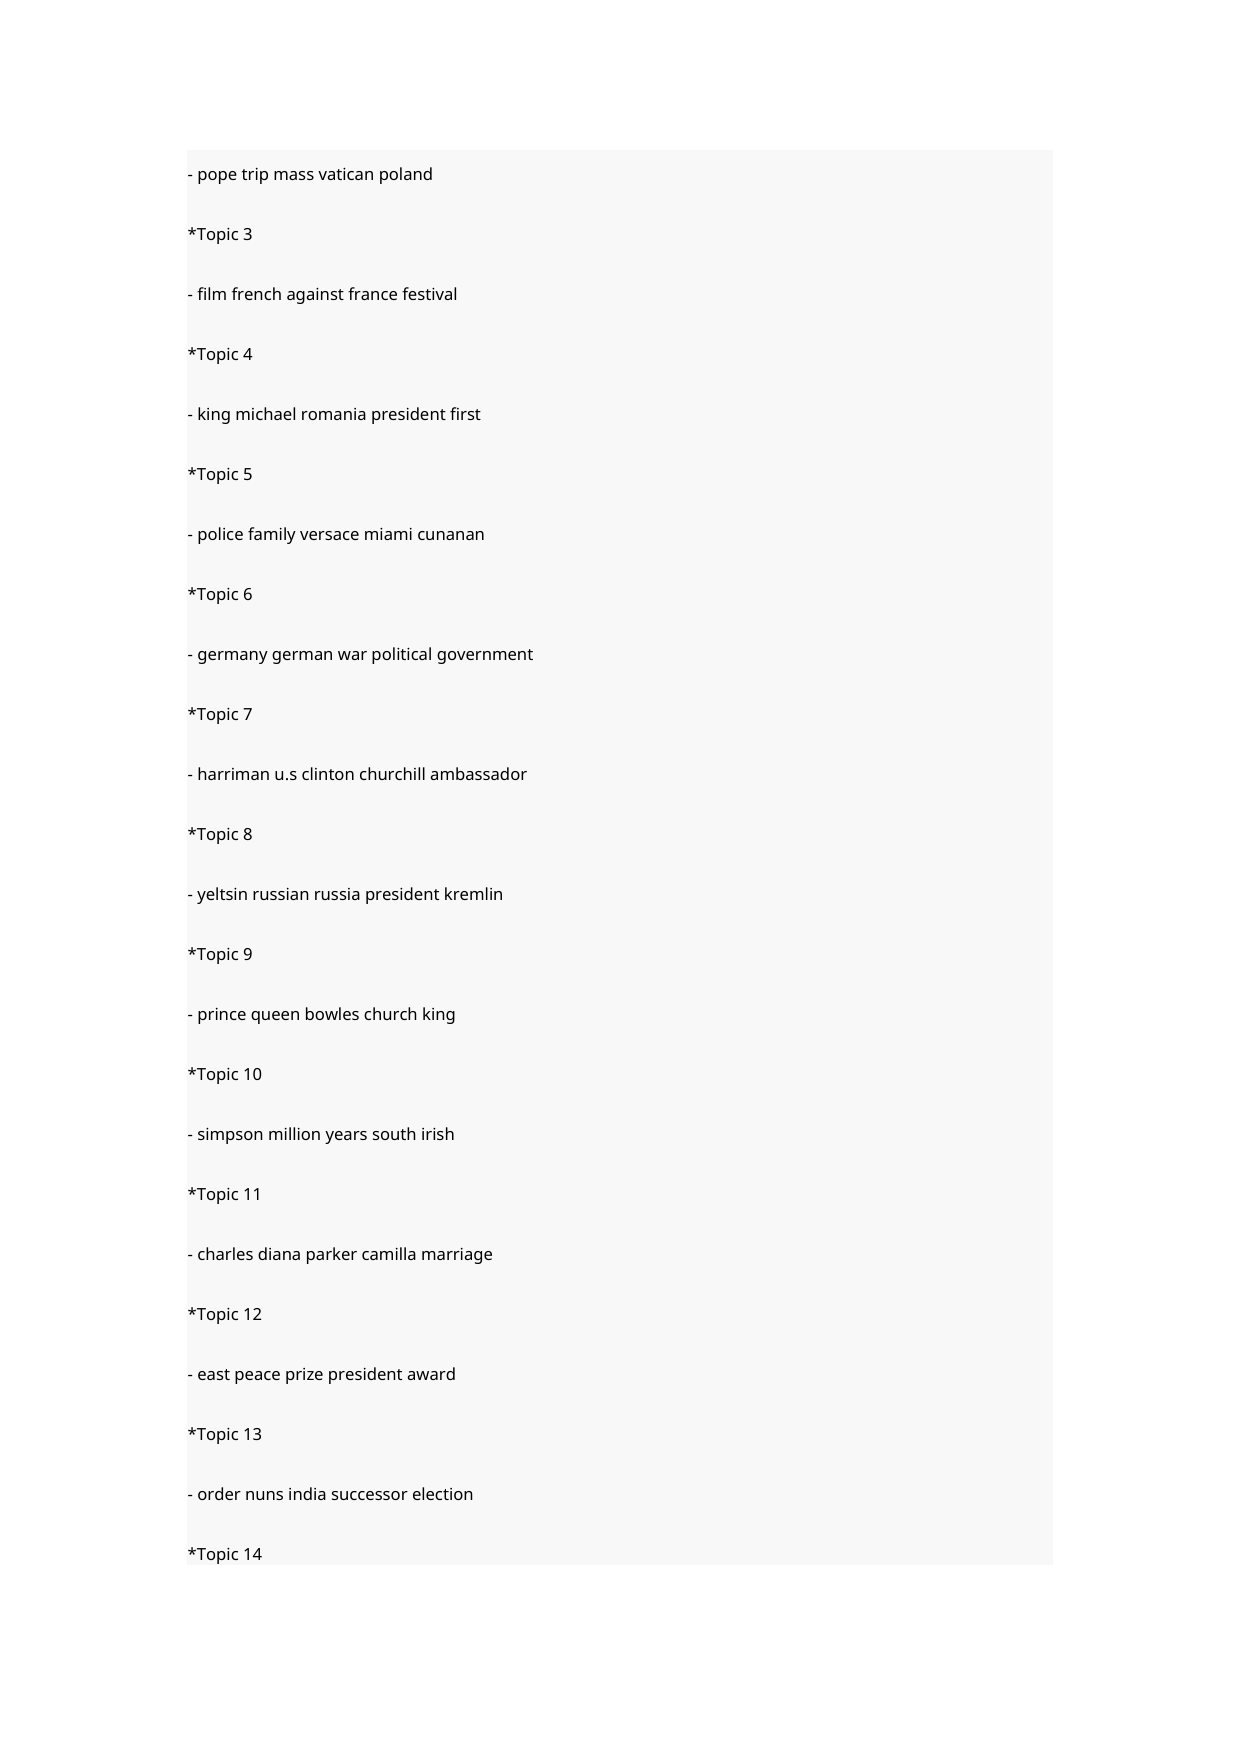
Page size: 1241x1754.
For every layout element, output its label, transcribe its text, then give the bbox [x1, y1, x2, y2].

text - king michael romania president first [187, 390, 1053, 425]
text - harriman u.s clinton churchill ambassador [187, 750, 1053, 785]
text *Topic 9 [187, 930, 1053, 965]
text - charles diana parker camilla marriage [187, 1230, 1053, 1265]
text - germany german war political government [187, 630, 1053, 665]
text *Topic 3 [187, 210, 1053, 245]
text - film french against france festival [187, 270, 1053, 305]
text *Topic 13 [187, 1410, 1053, 1445]
text - police family versace miami cunanan [187, 510, 1053, 545]
text - pope trip mass vatican poland [187, 150, 1053, 185]
text - simpson million years south irish [187, 1110, 1053, 1145]
text - order nuns india successor election [187, 1470, 1053, 1505]
text *Topic 6 [187, 570, 1053, 605]
text *Topic 10 [187, 1050, 1053, 1085]
text *Topic 8 [187, 810, 1053, 845]
text *Topic 11 [187, 1170, 1053, 1205]
text *Topic 4 [187, 330, 1053, 365]
text *Topic 5 [187, 450, 1053, 485]
text *Topic 14 [187, 1530, 1053, 1565]
text - east peace prize president award [187, 1350, 1053, 1385]
text *Topic 7 [187, 690, 1053, 725]
text *Topic 12 [187, 1290, 1053, 1325]
text - prince queen bowles church king [187, 990, 1053, 1025]
text - yeltsin russian russia president kremlin [187, 870, 1053, 905]
